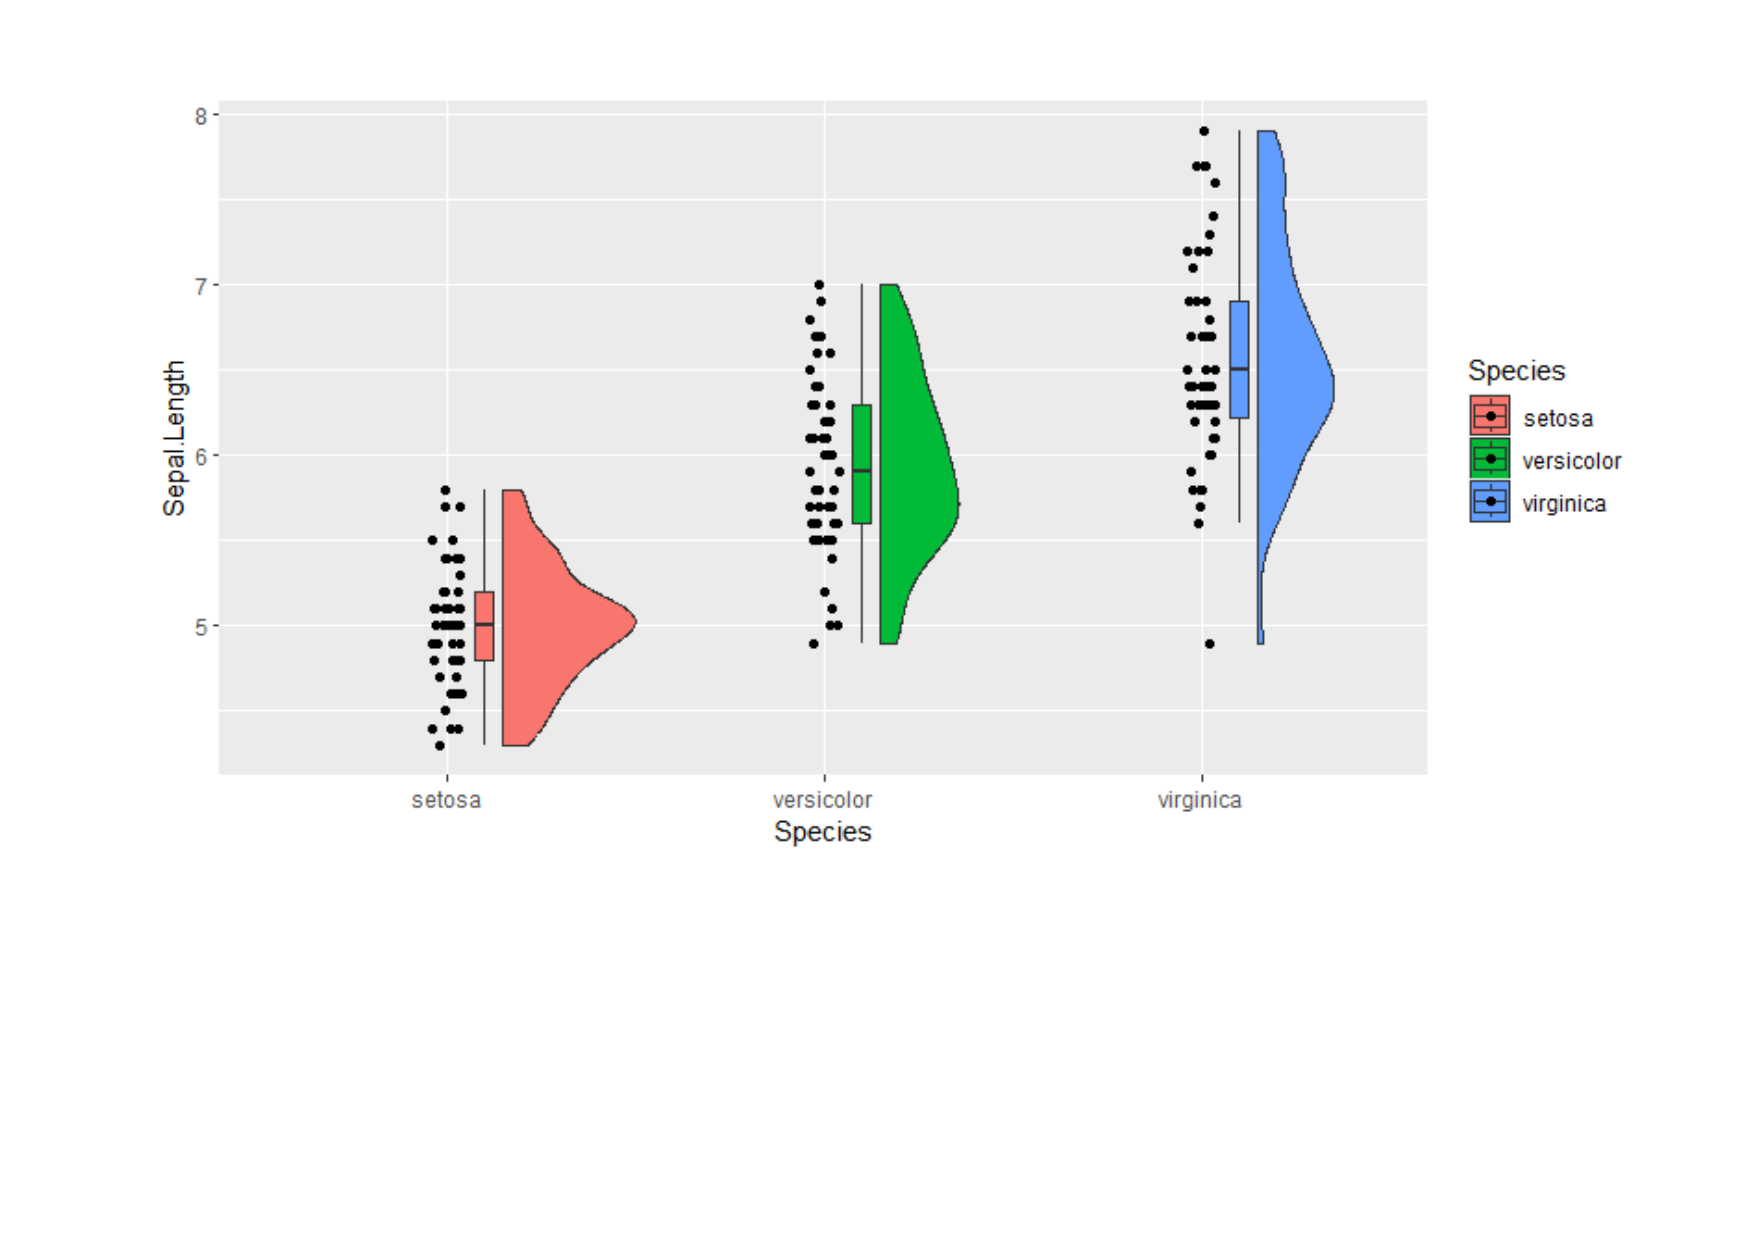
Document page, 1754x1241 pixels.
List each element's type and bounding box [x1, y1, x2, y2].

picture [147, 88, 1646, 860]
